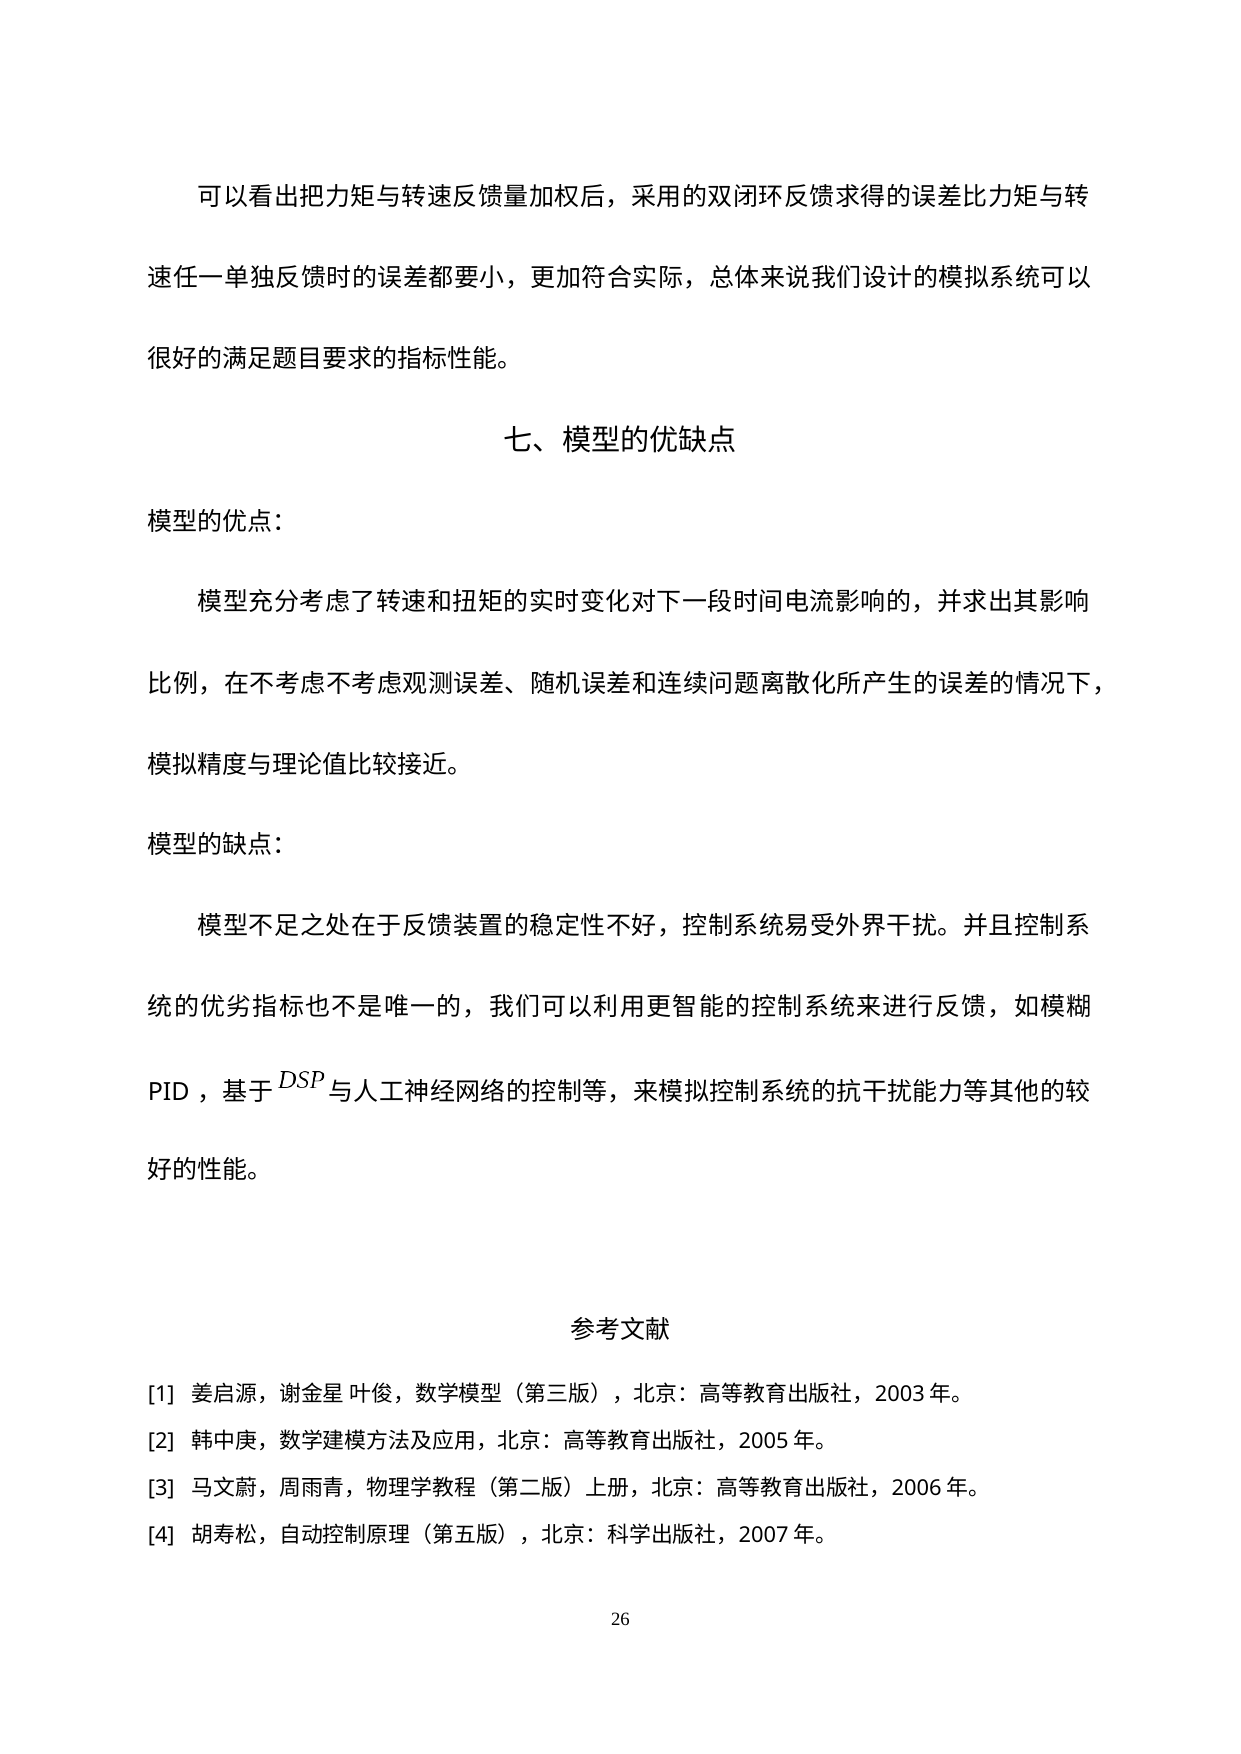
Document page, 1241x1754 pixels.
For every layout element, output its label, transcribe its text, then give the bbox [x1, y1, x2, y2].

text 模型充分考虑了转速和扭矩的实时变化对下一段时间电流影响的，并求出其影响比例，在不考虑不考虑观测误差、随机误差和连续问题离散化所产生的误差的情况下，模拟精度与理论值比较接近。 [148, 567, 1092, 795]
text 模型的优点： [148, 487, 1092, 552]
text 可以看出把力矩与转速反馈量加权后，采用的双闭环反馈求得的误差比力矩与转速任一单独反馈时的误差都要小，更加符合实际，总体来说我们设计的模拟系统可以很好的满足题目要求的指标性能。 [148, 162, 1092, 389]
text 模型不足之处在于反馈装置的稳定性不好，控制系统易受外界干扰。并且控制系统的优劣指标也不是唯一的，我们可以利用更智能的控制系统来进行反馈，如模糊PID ，基于与人工神经网络的控制等，来模拟控制系统的抗干扰能力等其他的较好的性能。 [148, 891, 1092, 1200]
list 韩中庚，数学建模方法及应用，北京：高等教育出版社，2005年。 [148, 1423, 1092, 1455]
text 七、模型的优缺点 [148, 405, 1092, 470]
text 参考文献 [148, 1295, 1092, 1360]
list 胡寿松，自动控制原理（第五版），北京：科学出版社，2007年。 [148, 1516, 1092, 1549]
text 模型的缺点： [148, 811, 1092, 876]
list 马文蔚，周雨青，物理学教程（第二版）上册，北京：高等教育出版社，2006年。 [148, 1469, 1092, 1502]
list 姜启源，谢金星 叶俊，数学模型（第三版），北京：高等教育出版社，2003年。 [148, 1376, 1092, 1408]
